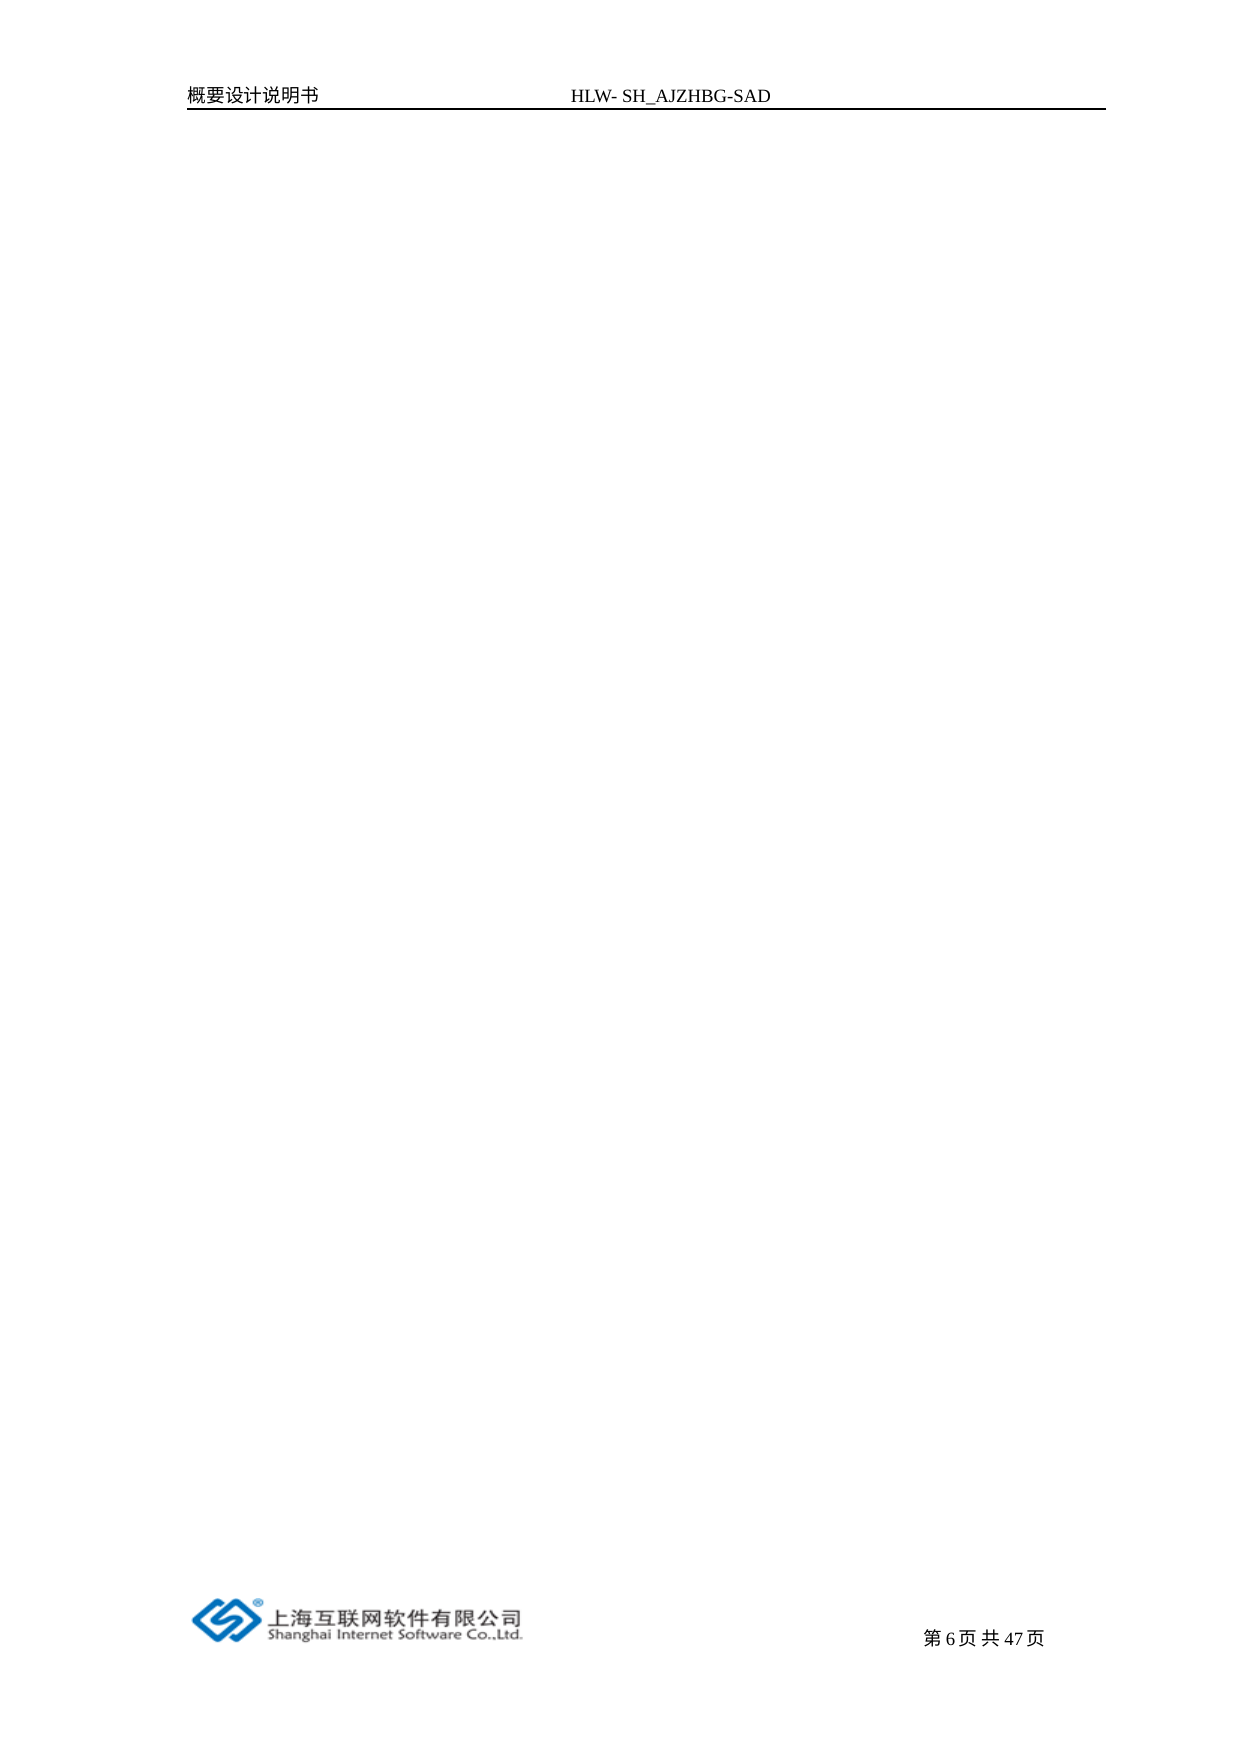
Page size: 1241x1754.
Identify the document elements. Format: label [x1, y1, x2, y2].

picture [187, 1597, 529, 1646]
